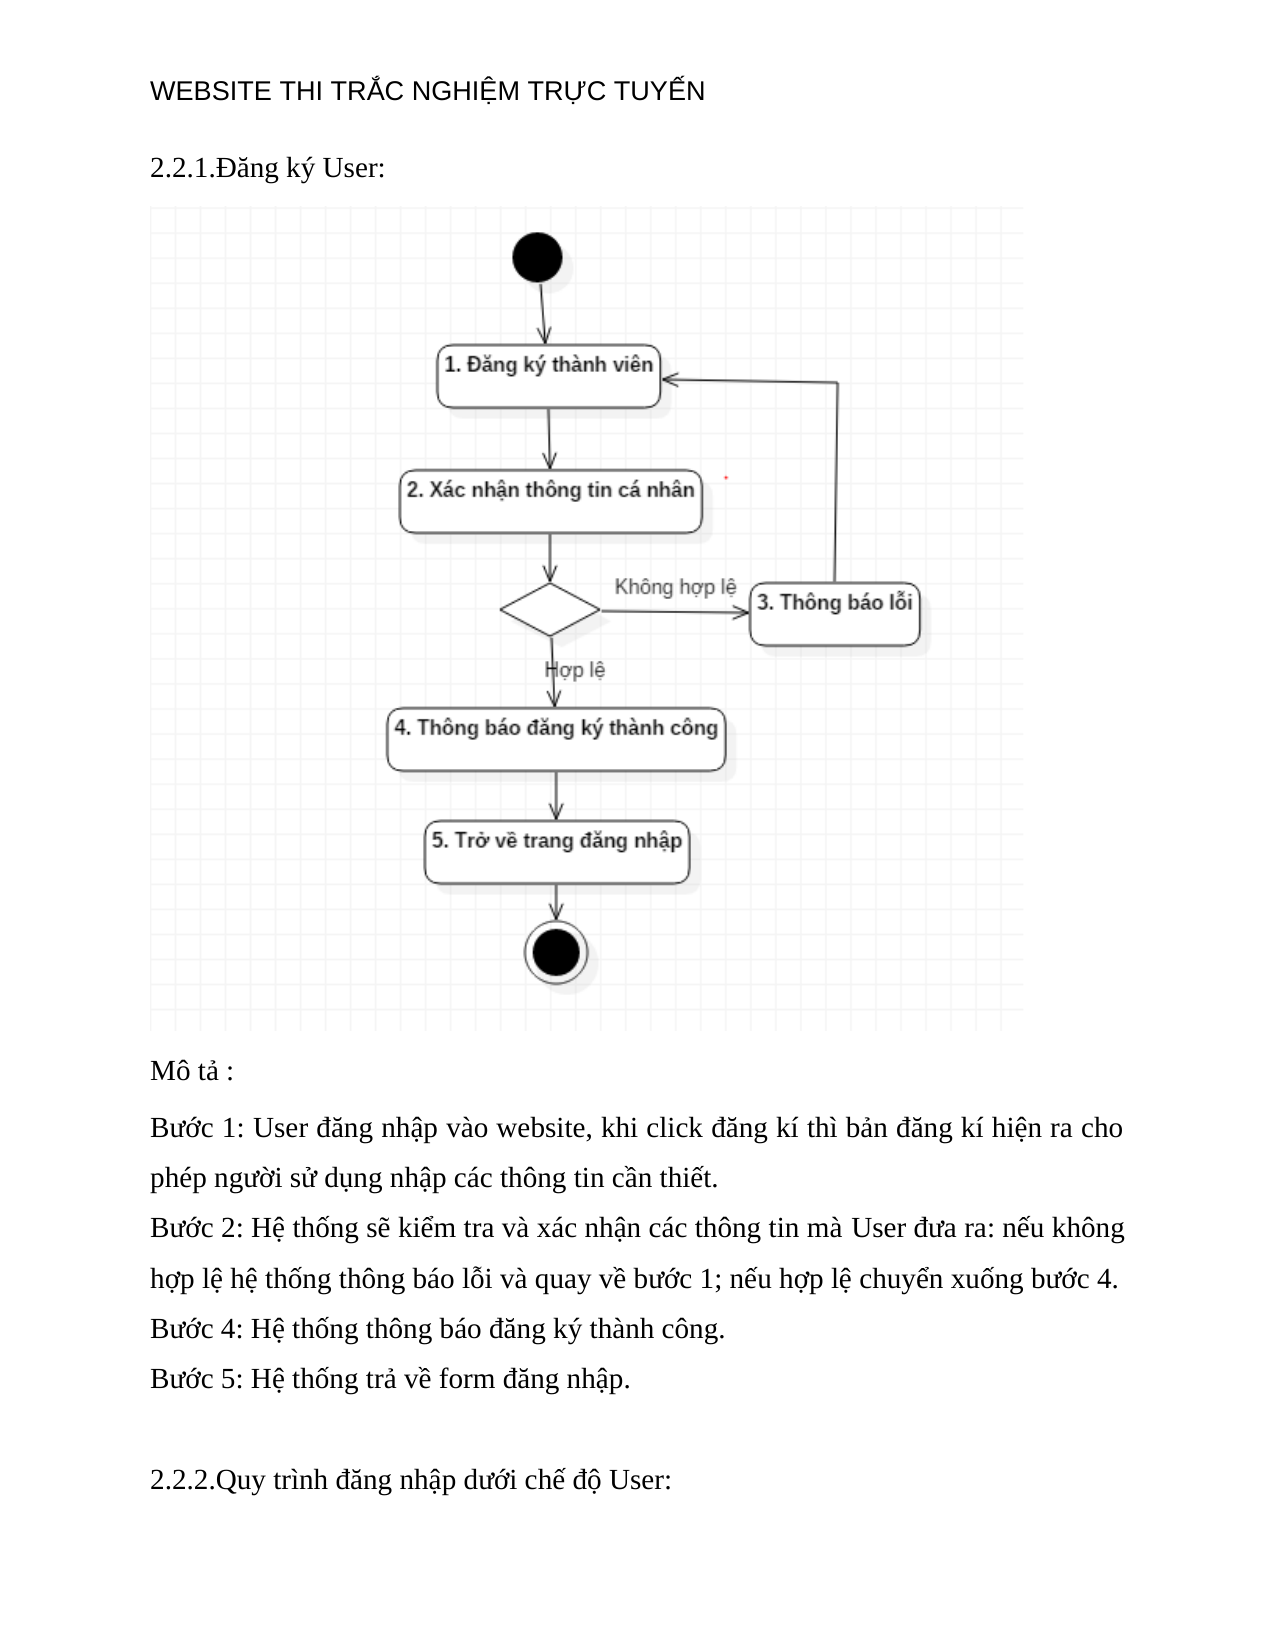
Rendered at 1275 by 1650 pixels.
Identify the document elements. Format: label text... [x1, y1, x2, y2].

text Bước 1: User đăng nhập vào website, khi click đăng kí thì bản đăng kí hiện ra cho phép người sử dụng nhập các thông tin cần thiết. [150, 1110, 1125, 1194]
text Bước 4: Hệ thống thông báo đăng ký thành công. [150, 1311, 1125, 1345]
text Bước 2: Hệ thống sẽ kiểm tra và xác nhận các thông tin mà User đưa ra: nếu không hợp lệ hệ thống thông báo lỗi và quay về bước 1; nếu hợp lệ chuyển xuống bước 4. [150, 1211, 1125, 1294]
text 2.2.1.Đăng ký User: [150, 150, 1125, 183]
text 2.2.2.Quy trình đăng nhập dưới chế độ User: [150, 1462, 1125, 1496]
text Mô tả : [150, 1053, 1125, 1087]
text Bước 5: Hệ thống trả về form đăng nhập. [150, 1362, 1125, 1395]
picture [150, 206, 1024, 1031]
